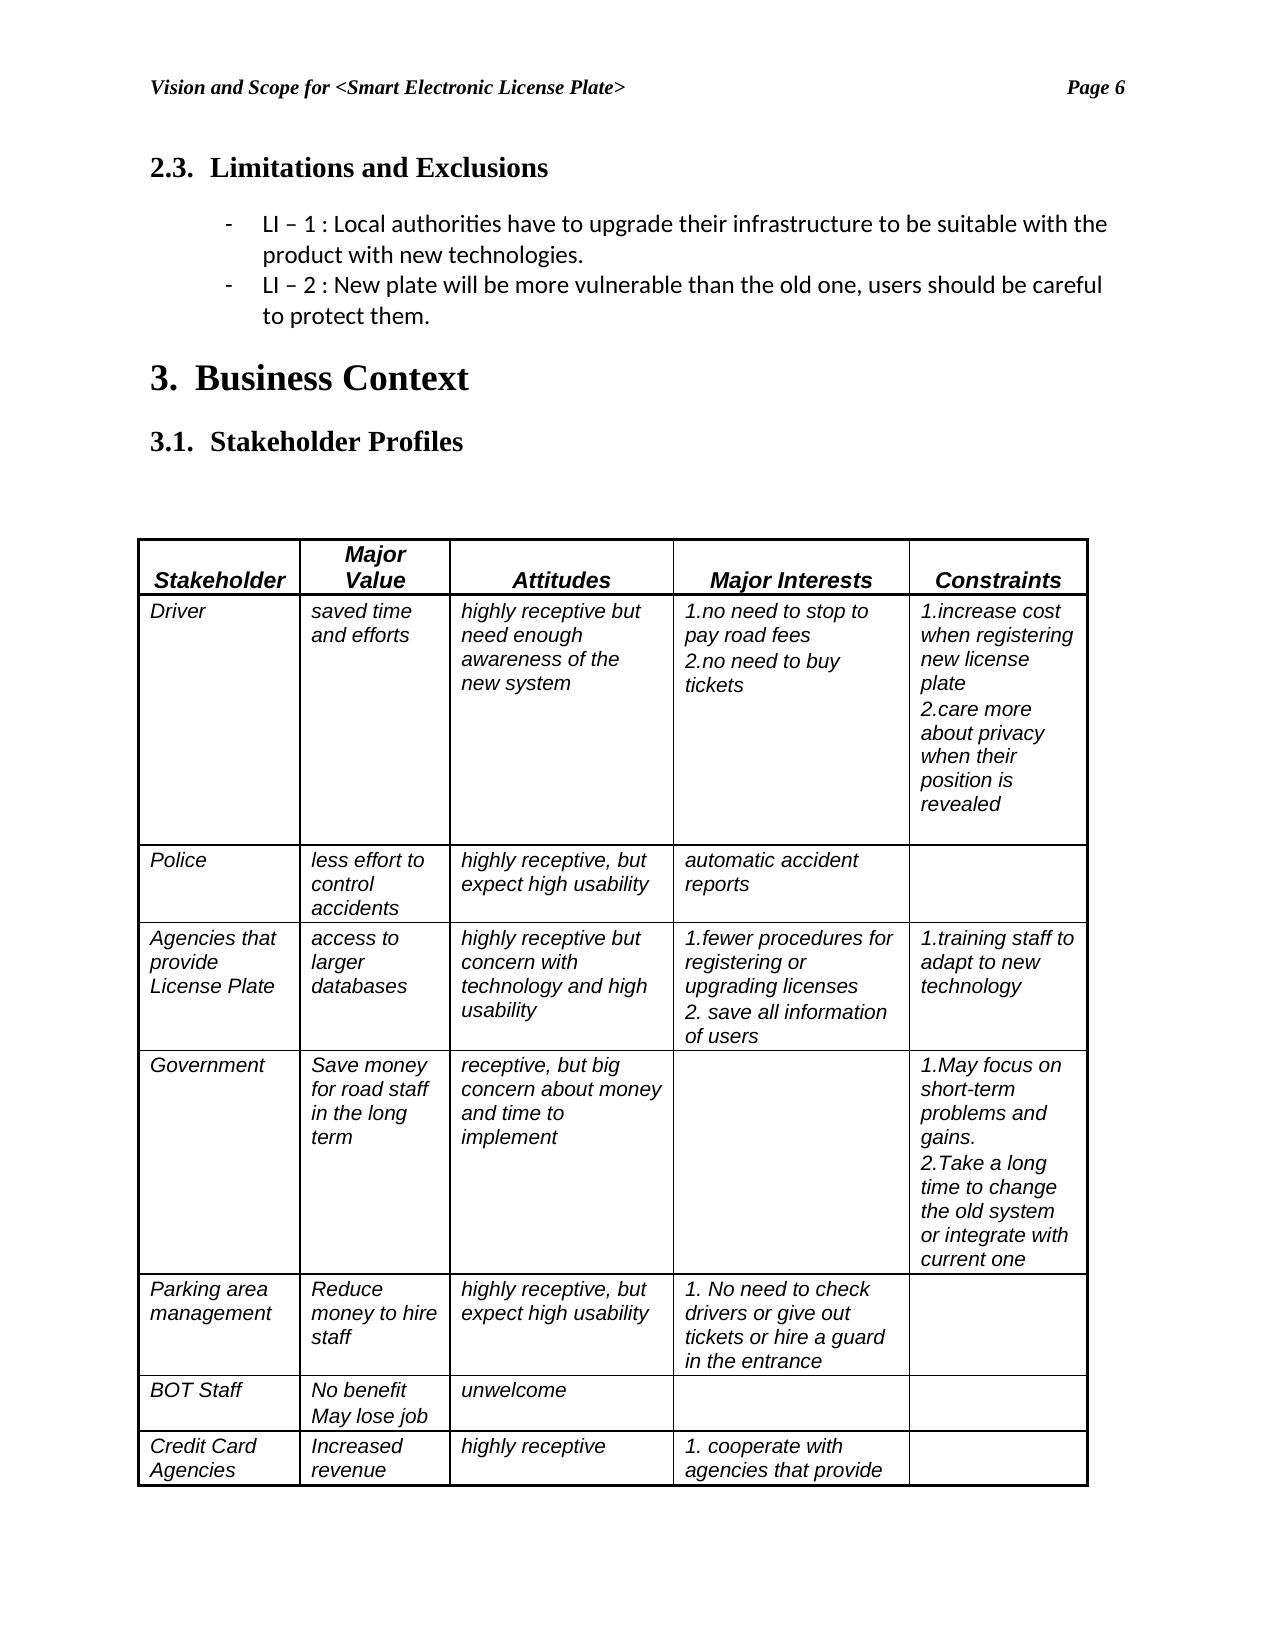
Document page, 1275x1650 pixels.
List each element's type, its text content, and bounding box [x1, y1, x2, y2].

subtitle Limitations and Exclusions [150, 150, 1125, 183]
table_cell 1.May focus on short-term problems and gains. 2.Take a long time to change the old system or integrate with current one [910, 1051, 1086, 1273]
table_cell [140, 1432, 299, 1484]
table_cell BOT Staff [140, 1376, 299, 1430]
table_cell No benefit May lose job [301, 1376, 449, 1430]
table_cell 1.no need to stop to pay road fees 2.no need to buy tickets [674, 596, 909, 844]
table_cell Parking area management [140, 1275, 299, 1374]
table_cell 1.increase cost when registering new license plate 2.care more about privacy when their position is revealed [910, 596, 1086, 844]
subtitle Business Context [150, 356, 1125, 399]
list LI – 2 : New plate will be more vulnerable than the old one, users should be careful to protect them. [225, 269, 1125, 331]
table_cell [910, 1376, 1086, 1430]
table_cell highly receptive, but expect high usability [451, 846, 673, 922]
table_cell less effort to control accidents [301, 846, 449, 922]
table_cell saved time and efforts [301, 596, 449, 844]
table_cell receptive, but big concern about money and time to implement [451, 1051, 673, 1273]
table_header Constraints [910, 541, 1086, 593]
table_cell Government [140, 1051, 299, 1273]
table_header Major Value [301, 541, 449, 593]
table_header Stakeholder [140, 541, 299, 593]
table_cell Police [140, 846, 299, 922]
table_cell [910, 1432, 1086, 1484]
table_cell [674, 1432, 909, 1484]
table_cell unwelcome [451, 1376, 673, 1430]
table_cell [674, 1376, 909, 1430]
table_header Attitudes [451, 541, 673, 593]
table_cell Reduce money to hire staff [301, 1275, 449, 1374]
table_cell 1.fewer procedures for registering or upgrading licenses 2. save all information of users [674, 923, 909, 1049]
table_header Major Interests [674, 541, 909, 593]
table_cell access to larger databases [301, 923, 449, 1049]
table_cell highly receptive, but expect high usability [451, 1275, 673, 1374]
table_cell Driver [140, 596, 299, 844]
table_cell 1.training staff to adapt to new technology [910, 923, 1086, 1049]
table_cell Agencies that provide License Plate [140, 923, 299, 1049]
table_cell [910, 1275, 1086, 1374]
table_cell automatic accident reports [674, 846, 909, 922]
table_cell [910, 846, 1086, 922]
table_cell highly receptive but need enough awareness of the new system [451, 596, 673, 844]
table_cell highly receptive but concern with technology and high usability [451, 923, 673, 1049]
table_cell Save money for road staff in the long term [301, 1051, 449, 1273]
table_cell [674, 1051, 909, 1273]
table_cell Increased revenue [301, 1432, 449, 1484]
list LI – 1 : Local authorities have to upgrade their infrastructure to be suitable with the product with new technologies. [225, 208, 1125, 269]
table_cell highly receptive [451, 1432, 673, 1484]
subtitle Stakeholder Profiles [150, 424, 1125, 457]
table_cell 1. No need to check drivers or give out tickets or hire a guard in the entrance [674, 1275, 909, 1374]
